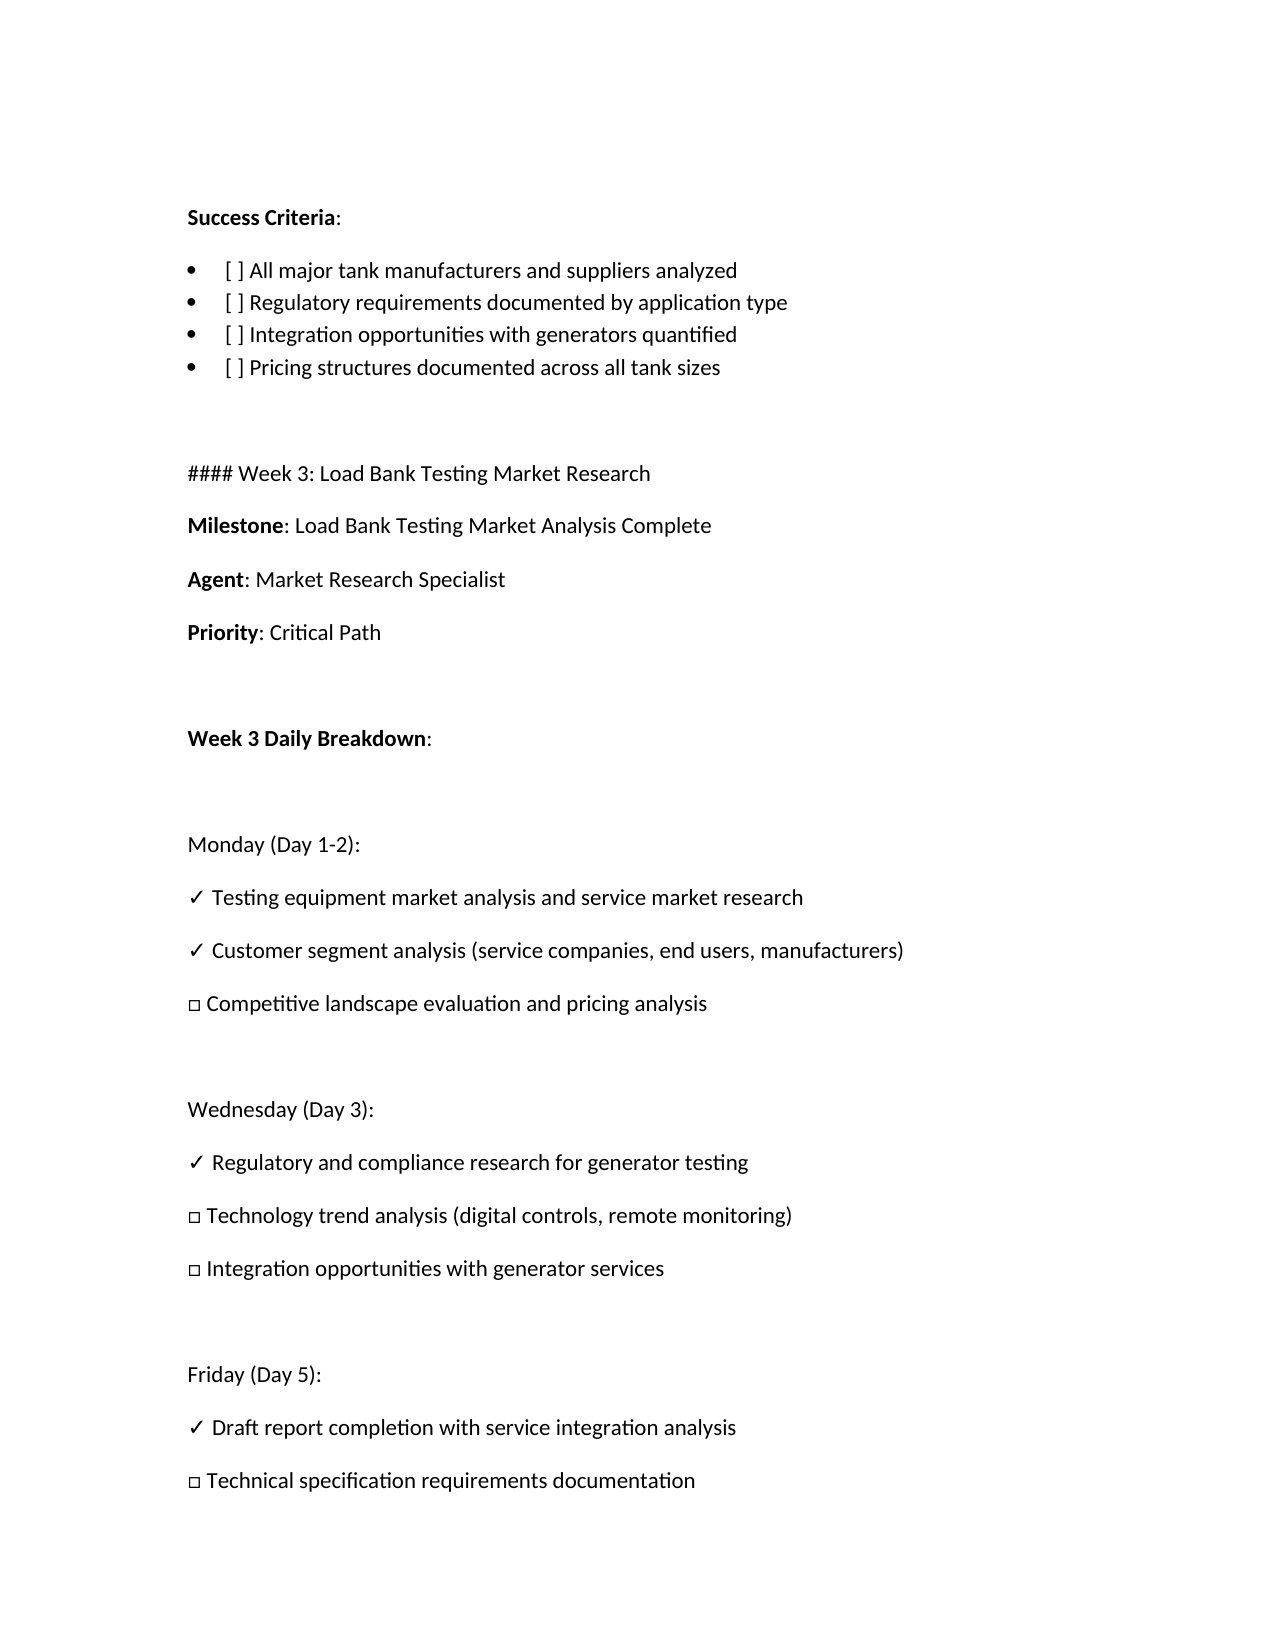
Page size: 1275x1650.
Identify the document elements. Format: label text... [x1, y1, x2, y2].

text Agent: Market Research Specialist [187, 565, 1087, 593]
text □ Integration opportunities with generator services [187, 1254, 1087, 1282]
list [ ] Pricing structures documented across all tank sizes [187, 353, 1087, 381]
text Week 3 Daily Breakdown: [187, 724, 1087, 752]
text ✓ Customer segment analysis (service companies, end users, manufacturers) [187, 936, 1087, 964]
text ✓ Testing equipment market analysis and service market research [187, 883, 1087, 911]
text ✓ Regulatory and compliance research for generator testing [187, 1148, 1087, 1176]
text Friday (Day 5): [187, 1360, 1087, 1388]
text ✓ Draft report completion with service integration analysis [187, 1413, 1087, 1441]
text Wednesday (Day 3): [187, 1095, 1087, 1123]
text Milestone: Load Bank Testing Market Analysis Complete [187, 512, 1087, 540]
text Priority: Critical Path [187, 618, 1087, 646]
text Monday (Day 1-2): [187, 830, 1087, 858]
text □ Technology trend analysis (digital controls, remote monitoring) [187, 1201, 1087, 1229]
list [ ] Integration opportunities with generators quantified [187, 320, 1087, 348]
list [ ] All major tank manufacturers and suppliers analyzed [187, 256, 1087, 284]
text Success Criteria: [187, 203, 1087, 231]
list [ ] Regulatory requirements documented by application type [187, 288, 1087, 316]
text #### Week 3: Load Bank Testing Market Research [187, 459, 1087, 487]
text □ Technical specification requirements documentation [187, 1466, 1087, 1494]
text □ Competitive landscape evaluation and pricing analysis [187, 989, 1087, 1017]
